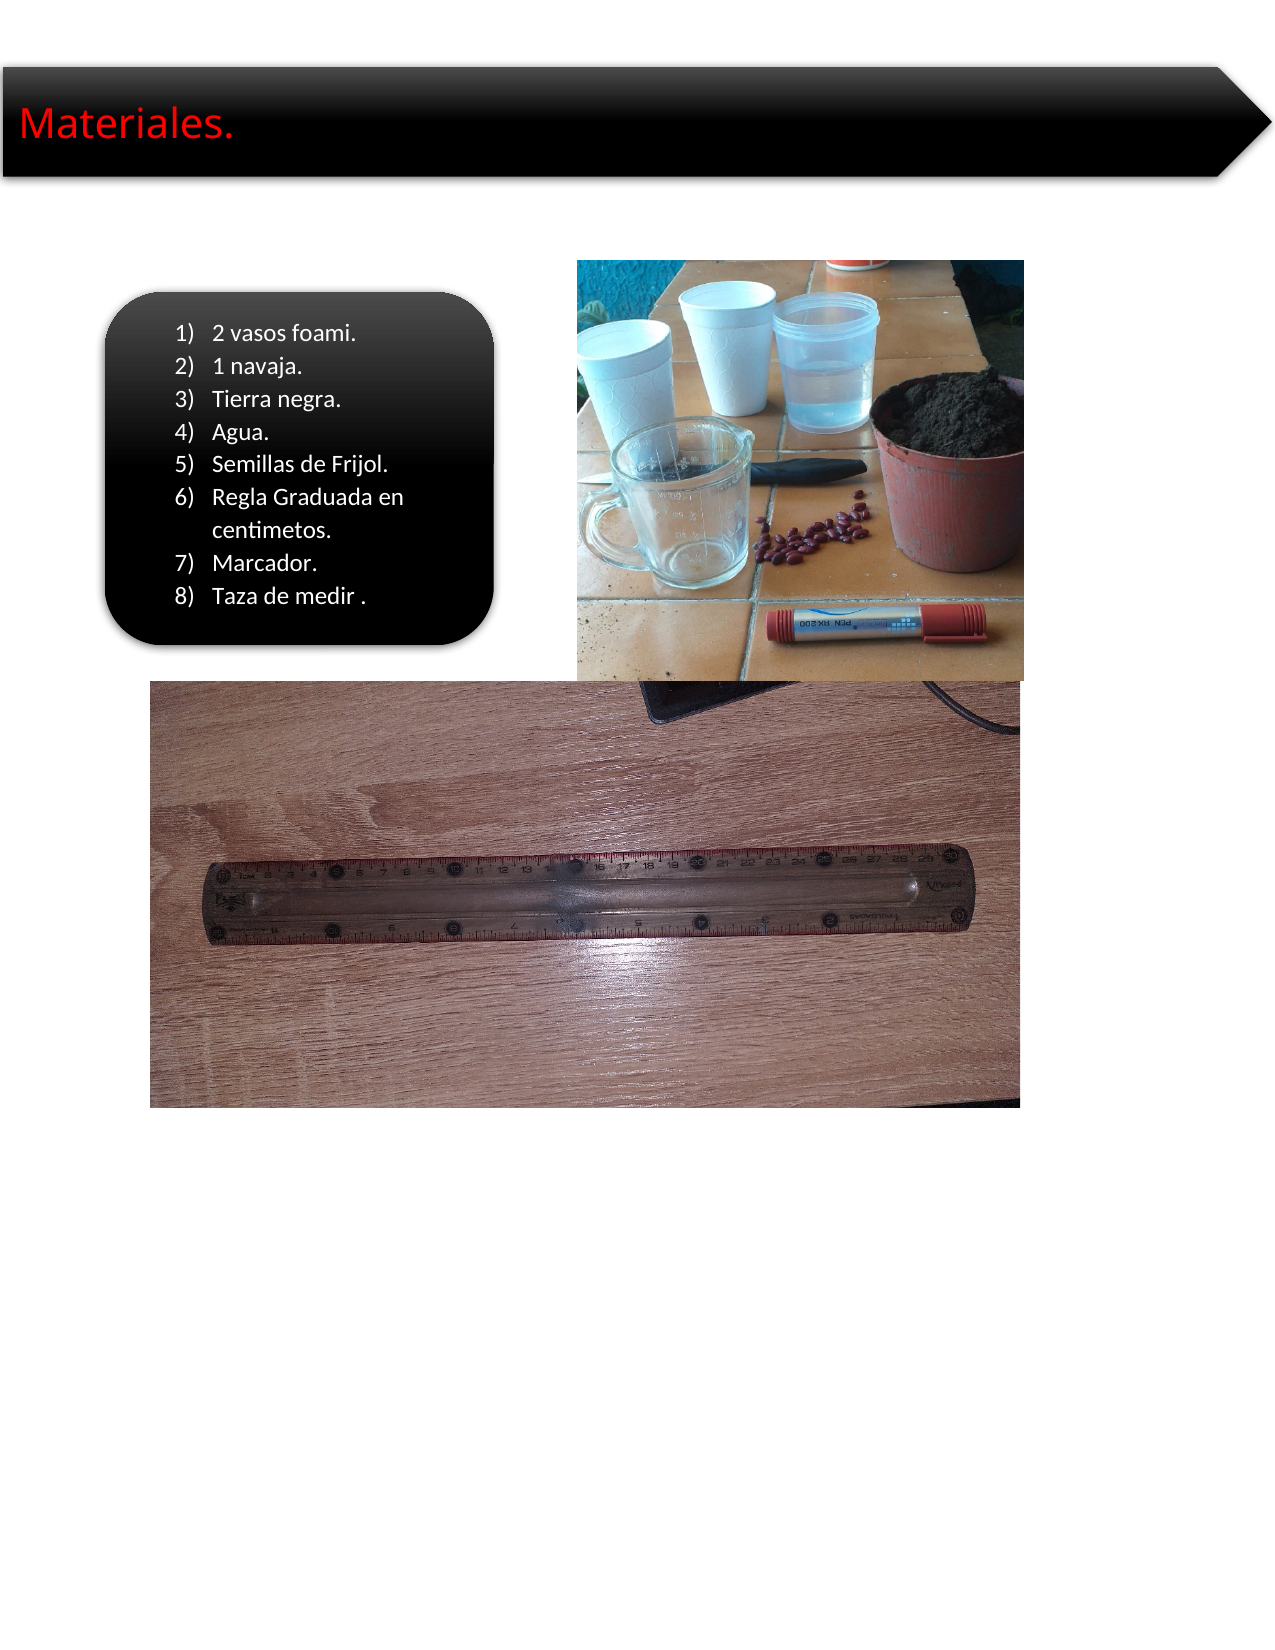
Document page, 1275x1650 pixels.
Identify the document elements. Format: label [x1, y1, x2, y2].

picture [150, 260, 1024, 1108]
